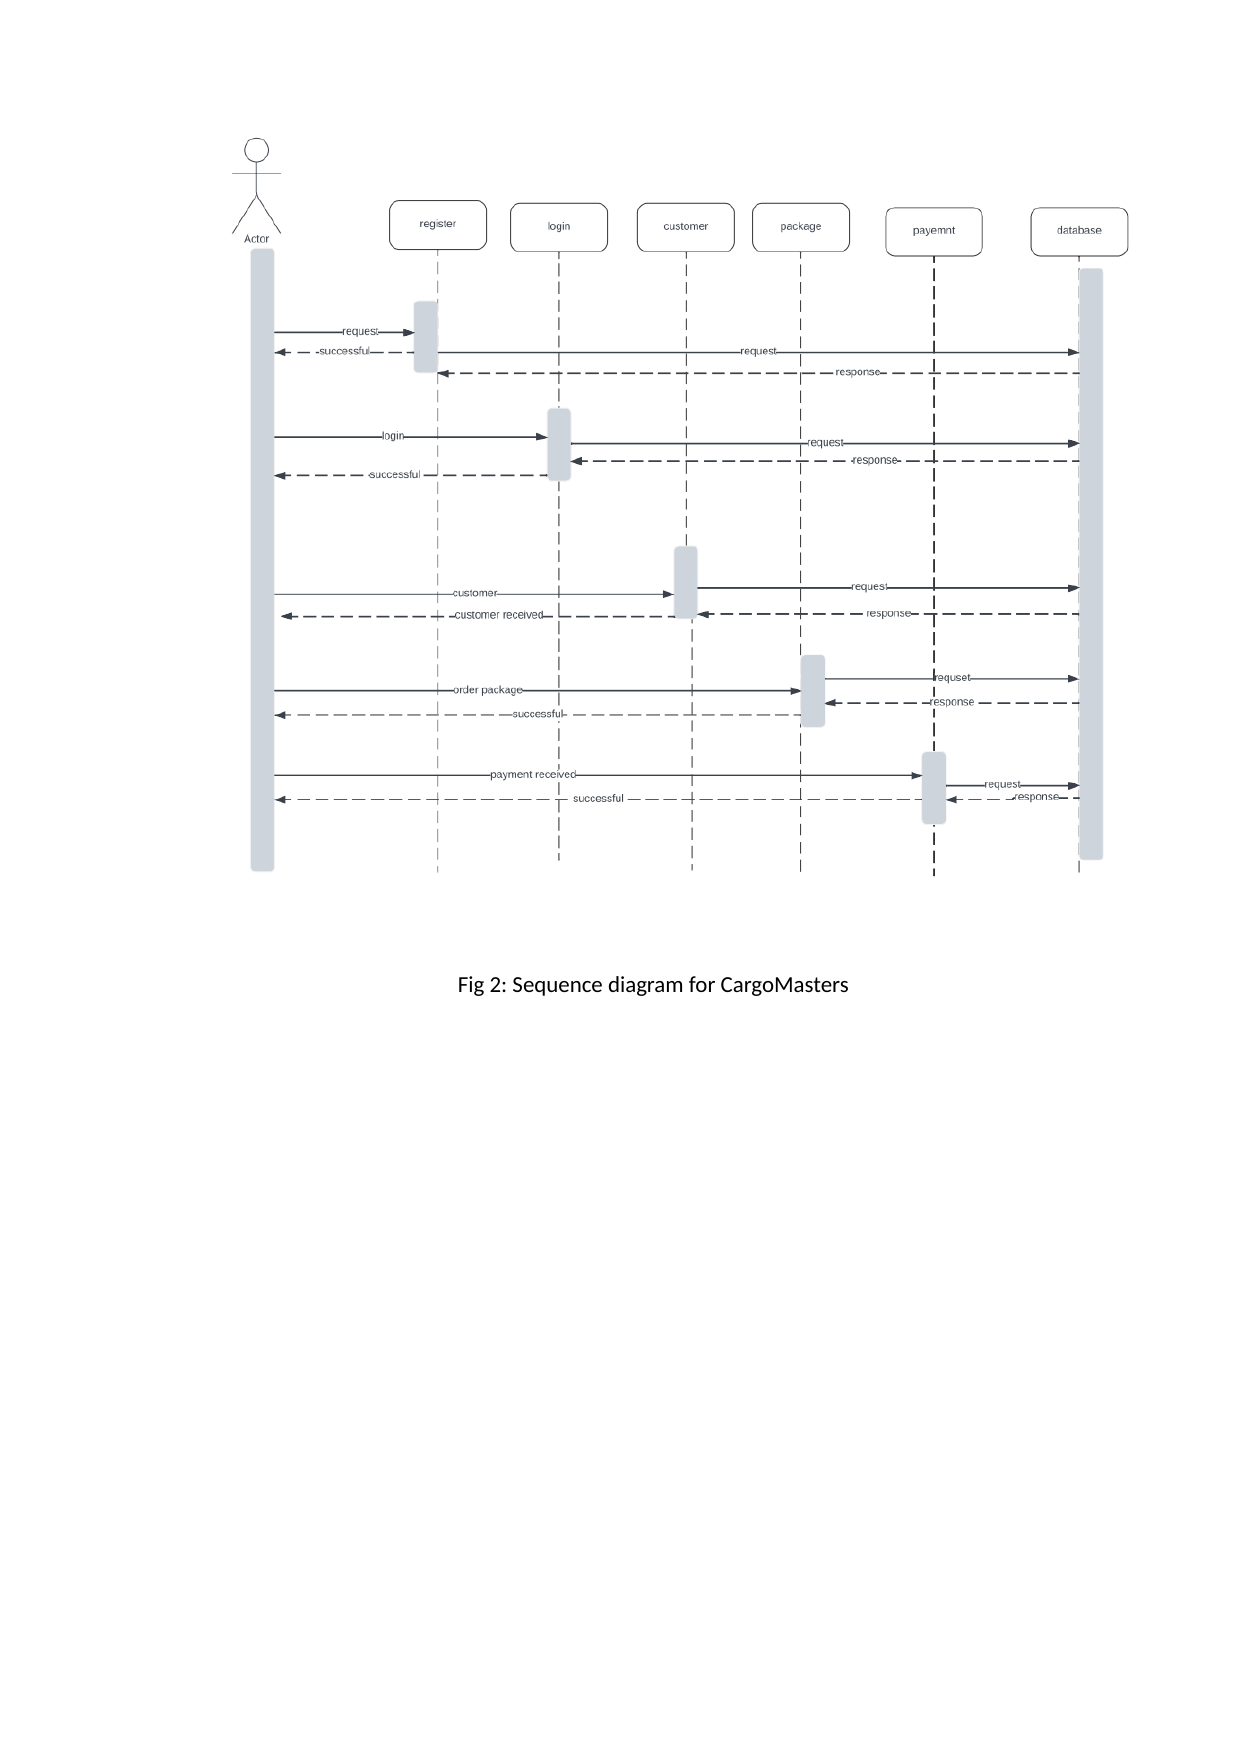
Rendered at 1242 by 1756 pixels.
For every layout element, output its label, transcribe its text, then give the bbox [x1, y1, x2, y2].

text Fig 2: Sequence diagram for CargoMasters [178, 970, 1128, 998]
picture [178, 131, 1154, 877]
